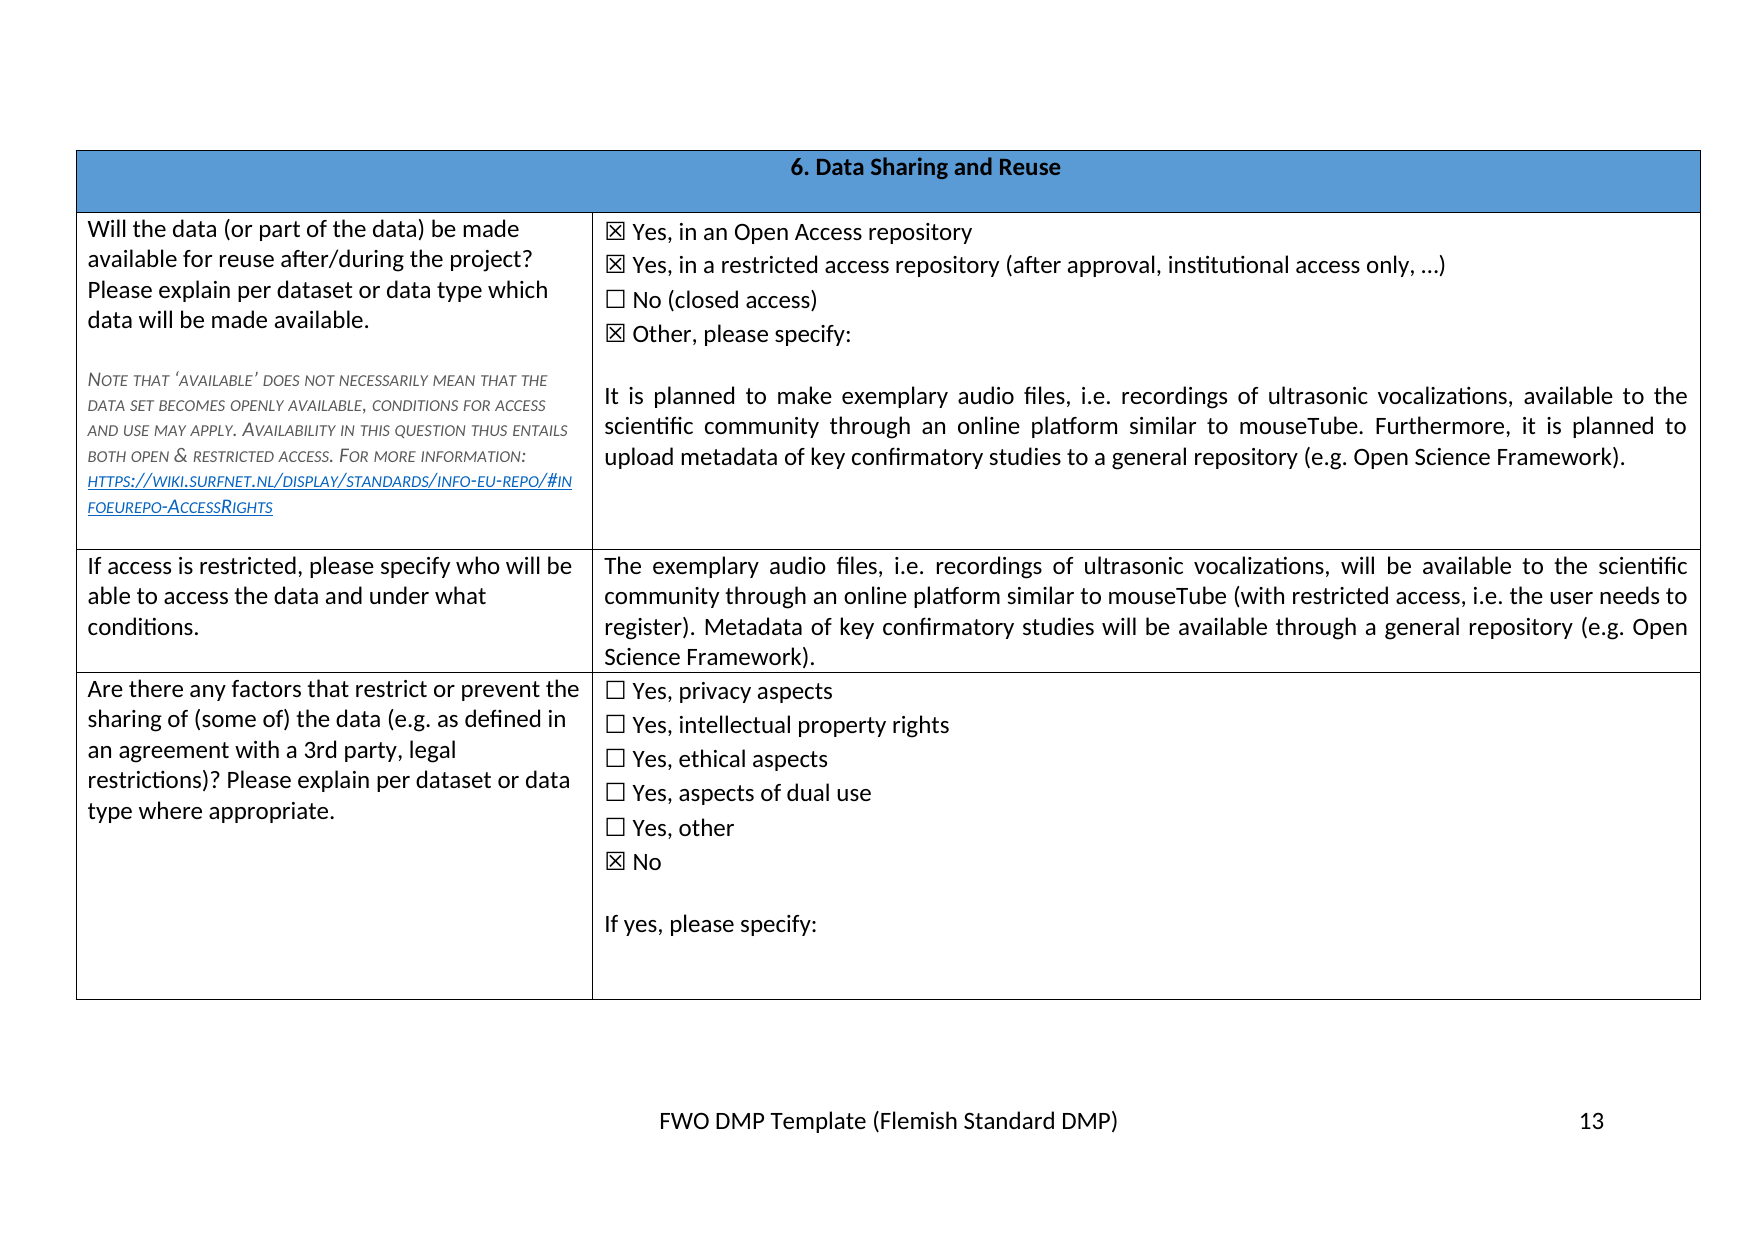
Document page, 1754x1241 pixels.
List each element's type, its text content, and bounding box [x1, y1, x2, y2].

table_cell Yes, in an Open Access repository Yes, in a restricted access repository (after approval, institutional access only, …) No (closed access) Other, please specify: It is planned to make exemplary audio files, i.e. recordings of ultrasonic vocalizations, available to the scientific community through an online platform similar to mouseTube. Furthermore, it is planned to upload metadata of key confirmatory studies to a general repository (e.g. Open Science Framework). [593, 213, 1700, 549]
table_header 6. Data Sharing and Reuse [77, 151, 1700, 212]
table_cell Will the data (or part of the data) be made available for reuse after/during the project? Please explain per dataset or data type which data will be made available. Note that ‘available’ does not necessarily mean that the data set becomes openly available, conditions for access and use may apply. Availability in this question thus entails both open & restricted access. For more information: https://wiki.surfnet.nl/display/standards/info-eu-repo/#infoeurepo-AccessRights [77, 213, 592, 549]
table_cell If access is restricted, please specify who will be able to access the data and under what conditions. [77, 550, 592, 672]
table_cell Yes, privacy aspects Yes, intellectual property rights Yes, ethical aspects Yes, aspects of dual use Yes, other No If yes, please specify: [593, 673, 1700, 999]
table_cell The exemplary audio files, i.e. recordings of ultrasonic vocalizations, will be available to the scientific community through an online platform similar to mouseTube (with restricted access, i.e. the user needs to register). Metadata of key confirmatory studies will be available through a general repository (e.g. Open Science Framework). [593, 550, 1700, 672]
table_cell Are there any factors that restrict or prevent the sharing of (some of) the data (e.g. as defined in an agreement with a 3rd party, legal restrictions)? Please explain per dataset or data type where appropriate. [77, 673, 592, 999]
